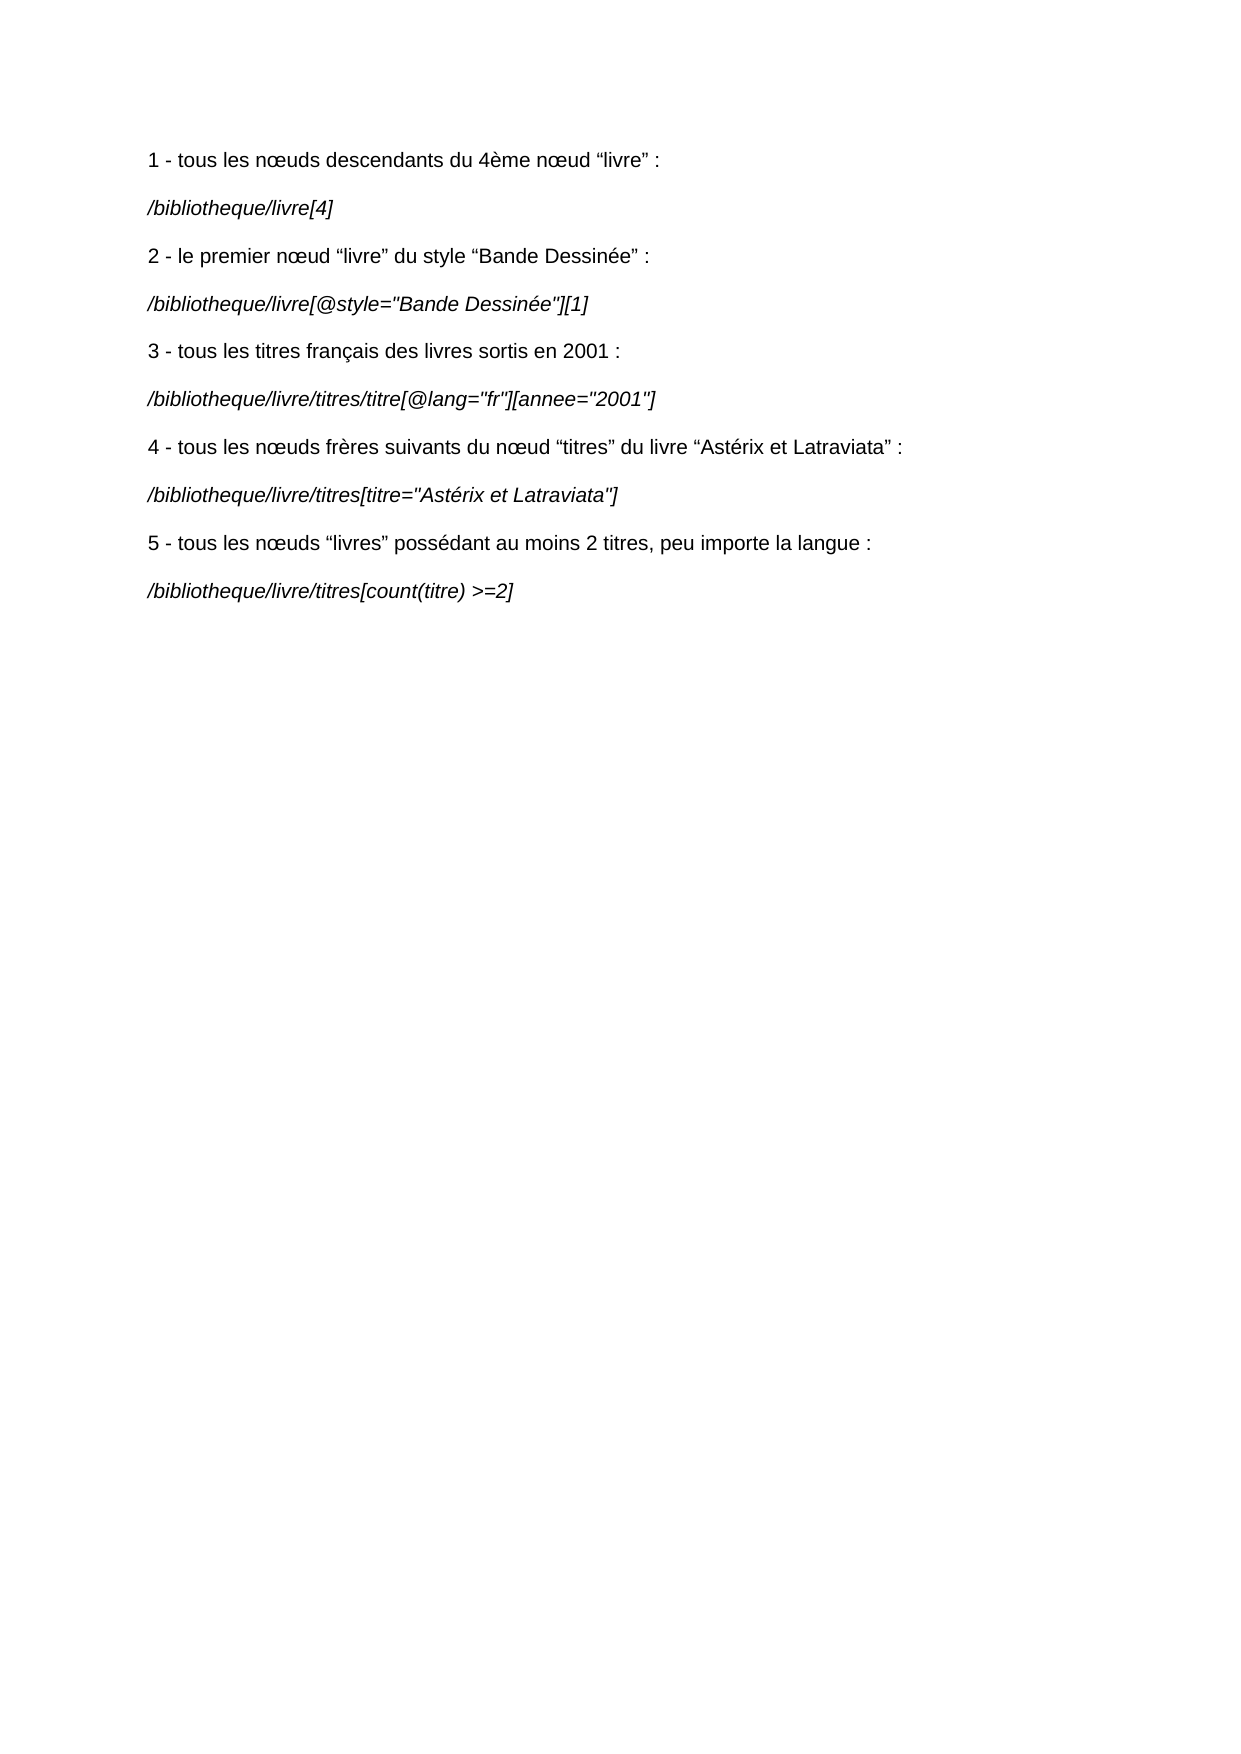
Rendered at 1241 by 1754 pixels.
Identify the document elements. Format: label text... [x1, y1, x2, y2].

text /bibliotheque/livre/titres[count(titre) >=2] [148, 579, 1093, 603]
text 5 - tous les nœuds “livres” possédant au moins 2 titres, peu importe la langue : [148, 531, 1093, 555]
text 2 - le premier nœud “livre” du style “Bande Dessinée” : [148, 243, 1093, 267]
text /bibliotheque/livre/titres[titre="Astérix et Latraviata"] [148, 483, 1093, 507]
text 4 - tous les nœuds frères suivants du nœud “titres” du livre “Astérix et Latraviata” : [148, 435, 1093, 459]
text 1 - tous les nœuds descendants du 4ème nœud “livre” : [148, 148, 1093, 172]
text /bibliotheque/livre[4] [148, 196, 1093, 219]
text /bibliotheque/livre[@style="Bande Dessinée"][1] [148, 291, 1093, 315]
text /bibliotheque/livre/titres/titre[@lang="fr"][annee="2001"] [148, 387, 1093, 411]
text 3 - tous les titres français des livres sortis en 2001 : [148, 339, 1093, 363]
